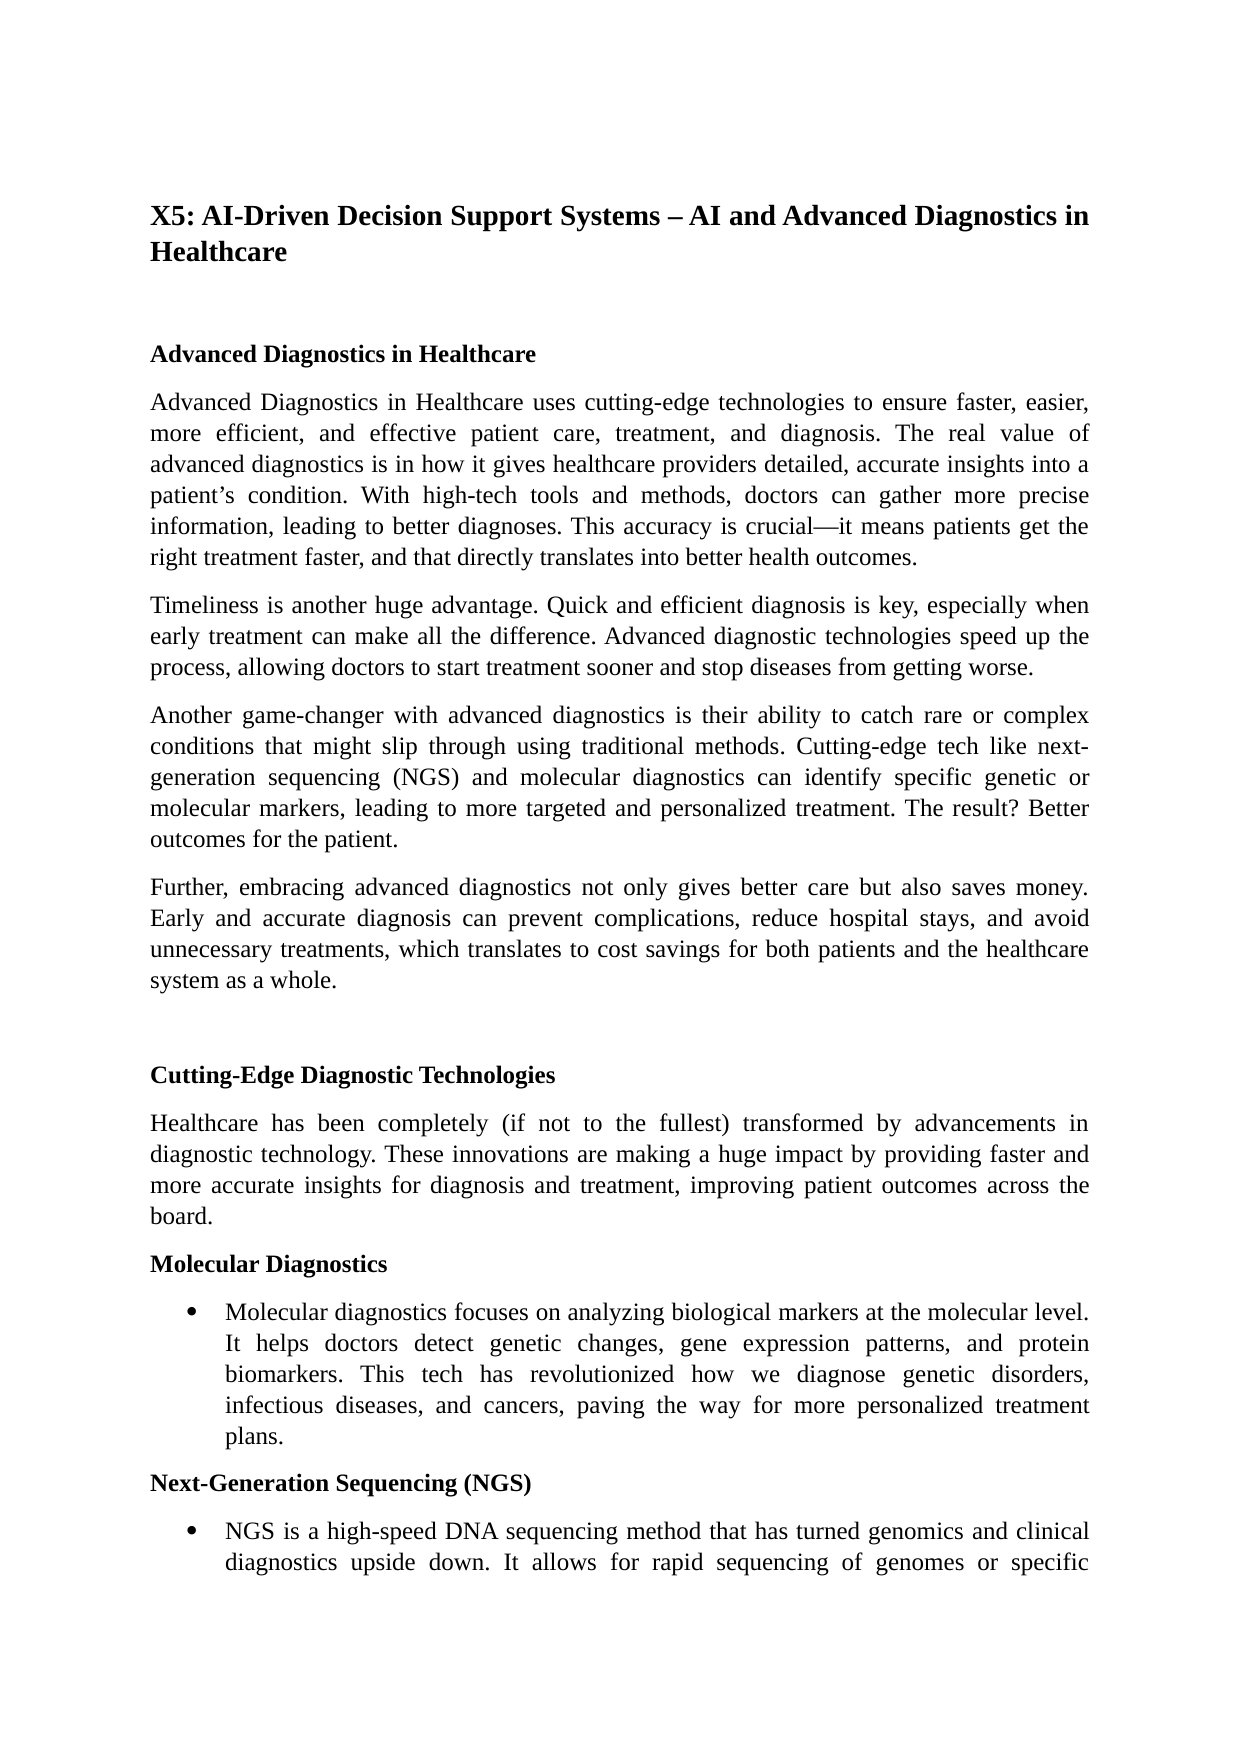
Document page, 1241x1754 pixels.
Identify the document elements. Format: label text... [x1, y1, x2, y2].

text X5: AI-Driven Decision Support Systems – AI and Advanced Diagnostics in Healthcare [150, 436, 1090, 506]
text Advanced Diagnostics in Healthcare uses cutting-edge technologies to ensure faster, easier, more efficient, and effective patient care, treatment, and diagnosis. The real value of advanced diagnostics is in how it gives healthcare providers detailed, accurate insights into a patient’s condition. With high-tech tools and methods, doctors can gather more precise information, leading to better diagnoses. This accuracy is crucial—it means patients get the right treatment faster, and that directly translates into better health outcomes. [150, 626, 1090, 810]
text Further, embracing advanced diagnostics not only gives better care but also saves money. Early and accurate diagnosis can prevent complications, reduce hospital stays, and avoid unnecessary treatments, which translates to cost savings for both patients and the healthcare system as a whole. [150, 1110, 1090, 1232]
text Timeliness is another huge advantage. Quick and efficient diagnosis is key, especially when early treatment can make all the difference. Advanced diagnostic technologies speed up the process, allowing doctors to start treatment sooner and stop diseases from getting worse. [150, 829, 1090, 919]
text Healthcare has been completely (if not to the fullest) transformed by advancements in diagnostic technology. These innovations are making a huge impact by providing faster and more accurate insights for diagnosis and treatment, improving patient outcomes across the board. [150, 1347, 1090, 1468]
text Molecular Diagnostics [150, 1487, 1090, 1516]
text Cutting-Edge Diagnostic Technologies [150, 1299, 1090, 1328]
text Advanced Diagnostics in Healthcare [150, 578, 1090, 607]
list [187, 1535, 1090, 1595]
text Another game-changer with advanced diagnostics is their ability to catch rare or complex conditions that might slip through using traditional methods. Cutting-edge tech like next-generation sequencing (NGS) and molecular diagnostics can identify specific genetic or molecular markers, leading to more targeted and personalized treatment. The result? Better outcomes for the patient. [150, 938, 1090, 1091]
